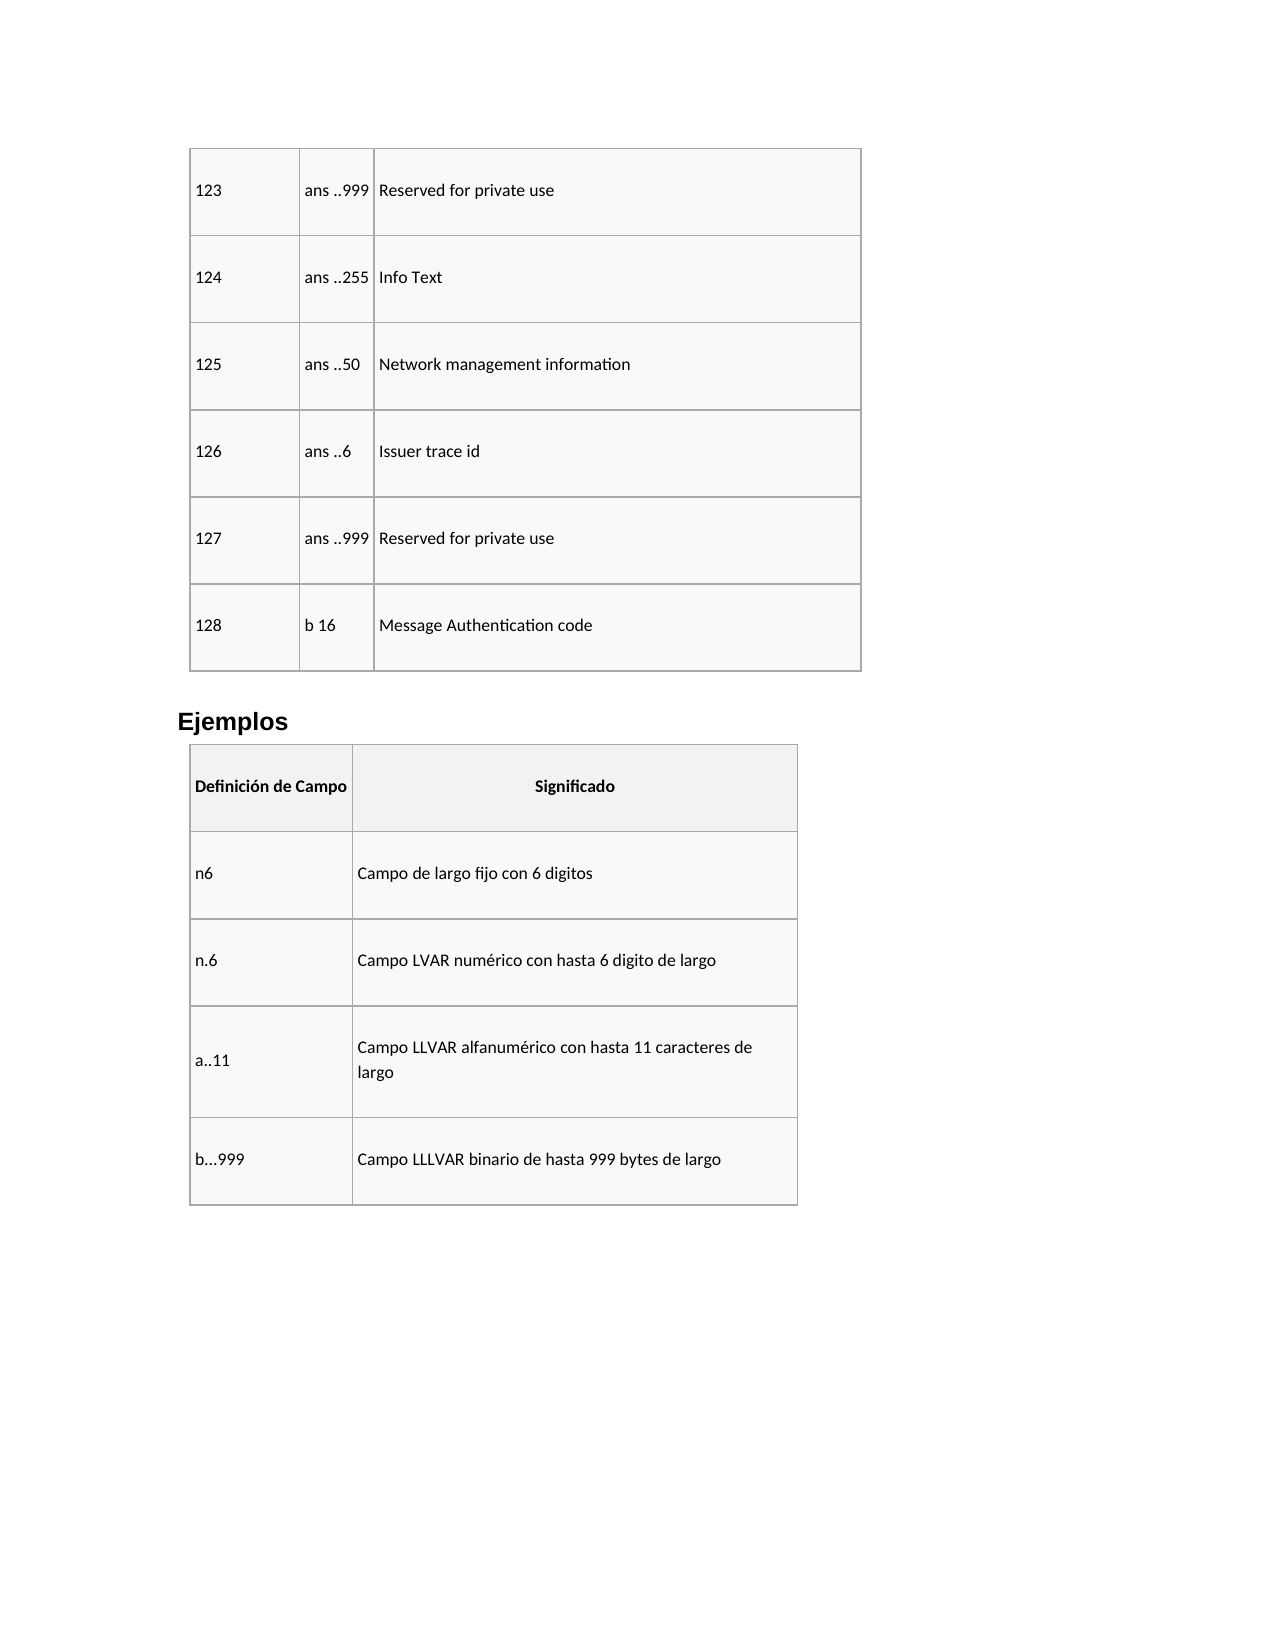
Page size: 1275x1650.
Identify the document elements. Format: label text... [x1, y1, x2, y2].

table_cell ans ..6 [300, 411, 373, 496]
table_cell b 16 [300, 585, 373, 670]
table_cell b...999 [191, 1118, 352, 1204]
table_cell n.6 [191, 920, 352, 1005]
table_cell Message Authentication code [375, 585, 860, 670]
table_cell 128 [191, 585, 299, 670]
table_cell Campo LLLVAR binario de hasta 999 bytes de largo [353, 1118, 797, 1204]
table_cell Reserved for private use [375, 149, 860, 235]
table_header Significado [353, 745, 797, 831]
table_cell Issuer trace id [375, 411, 860, 496]
table_cell ans ..999 [300, 498, 373, 583]
table_cell 123 [191, 149, 299, 235]
table_cell Campo LLVAR alfanumérico con hasta 11 caracteres de largo [353, 1007, 797, 1117]
table_cell Reserved for private use [375, 498, 860, 583]
table_cell 127 [191, 498, 299, 583]
table_header Definición de Campo [191, 745, 352, 831]
table_cell ans ..999 [300, 149, 373, 235]
table_cell ans ..255 [300, 236, 373, 322]
table_cell 124 [191, 236, 299, 322]
table_cell 125 [191, 323, 299, 409]
table_cell n6 [191, 832, 352, 918]
table_cell Campo LVAR numérico con hasta 6 digito de largo [353, 920, 797, 1005]
table_cell a..11 [191, 1007, 352, 1117]
table_cell ans ..50 [300, 323, 373, 409]
table_cell Info Text [375, 236, 860, 322]
table_cell 126 [191, 411, 299, 496]
table_cell Network management information [375, 323, 860, 409]
subtitle Ejemplos [177, 707, 1098, 736]
table_cell Campo de largo fijo con 6 digitos [353, 832, 797, 918]
